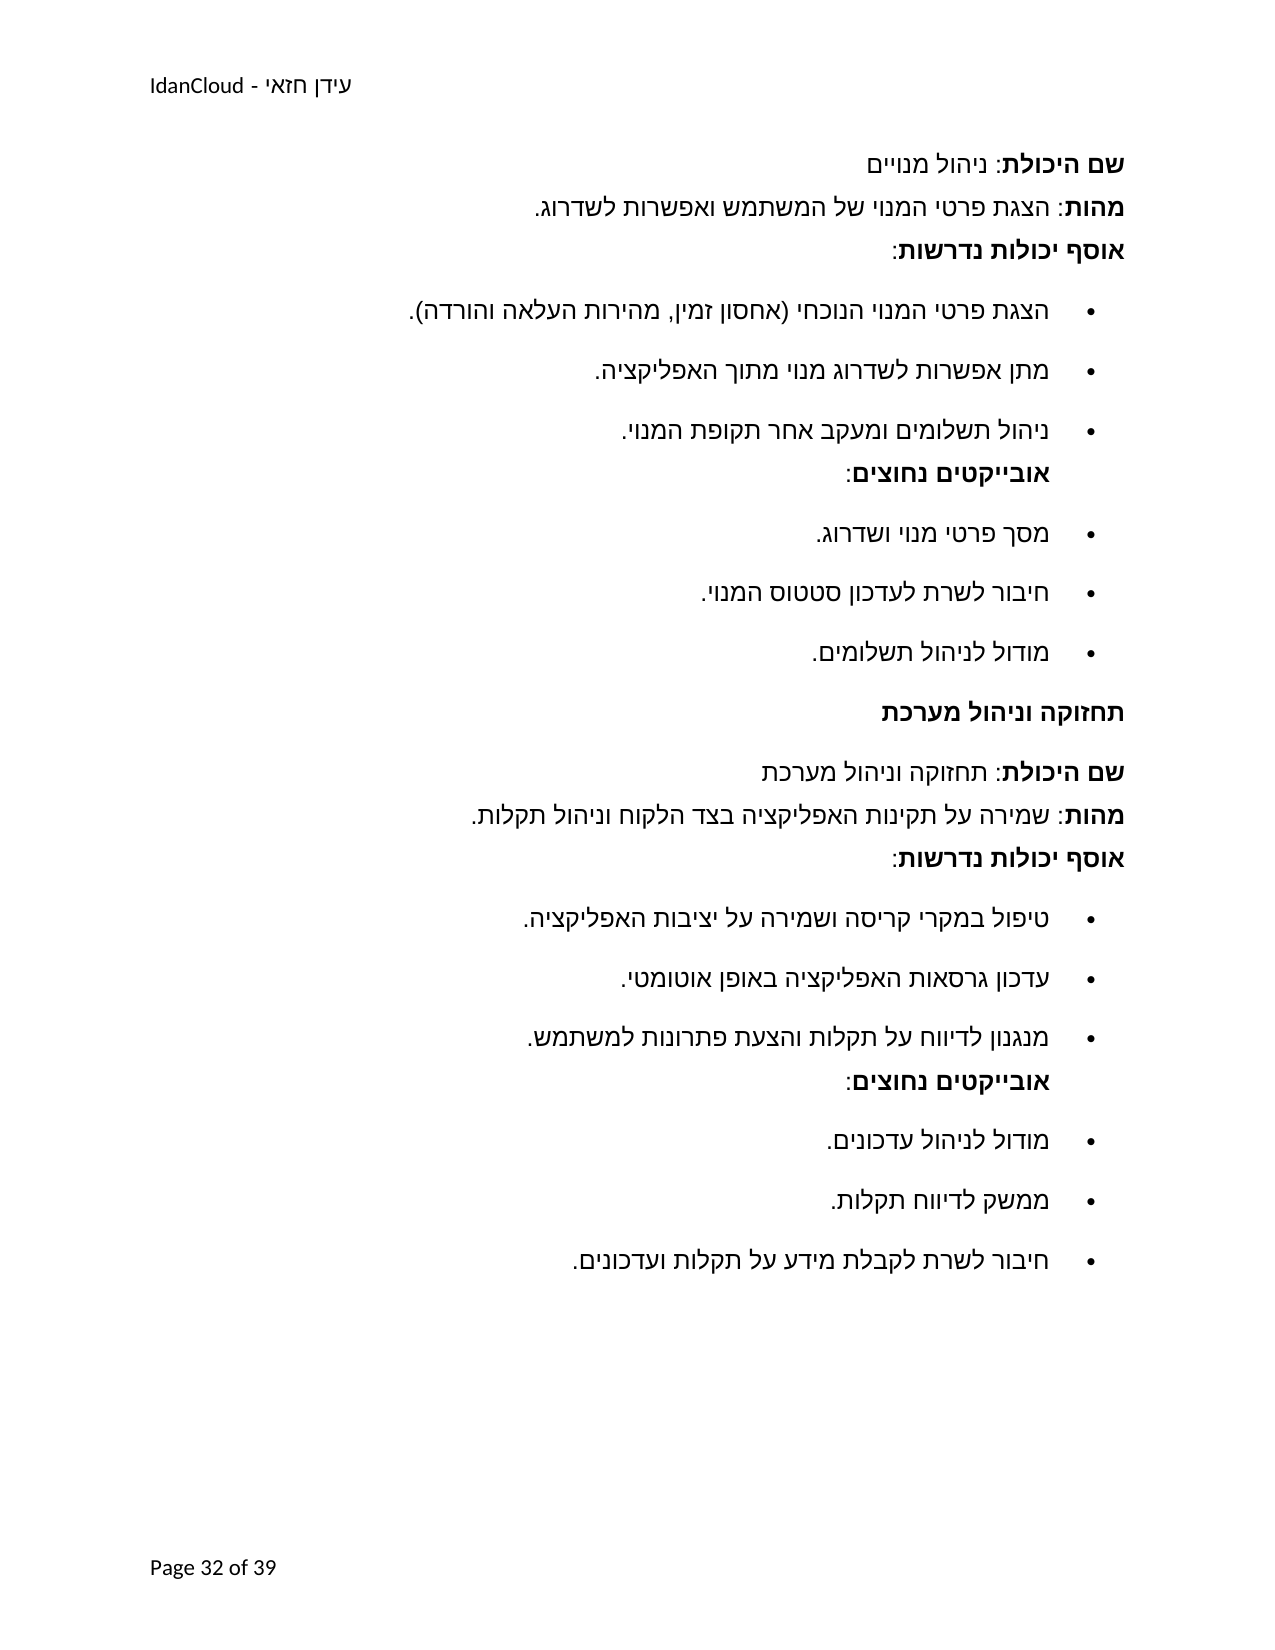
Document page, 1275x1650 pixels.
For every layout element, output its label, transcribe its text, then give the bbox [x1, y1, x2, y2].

list מודול לניהול עדכונים. [150, 1126, 1087, 1155]
list הצגת פרטי המנוי הנוכחי (אחסון זמין, מהירות העלאה והורדה). [150, 296, 1087, 325]
list מנגנון לדיווח על תקלות והצעת פתרונות למשתמש. אובייקטים נחוצים: [150, 1023, 1087, 1095]
text שם היכולת: ניהול מנויים מהות: הצגת פרטי המנוי של המשתמש ואפשרות לשדרוג. אוסף יכולות נדרשות: [150, 150, 1125, 265]
list חיבור לשרת לעדכון סטטוס המנוי. [150, 578, 1087, 607]
list חיבור לשרת לקבלת מידע על תקלות ועדכונים. [150, 1246, 1087, 1274]
list מתן אפשרות לשדרוג מנוי מתוך האפליקציה. [150, 356, 1087, 384]
list עדכון גרסאות האפליקציה באופן אוטומטי. [150, 963, 1087, 992]
text תחזוקה וניהול מערכת [150, 698, 1125, 727]
list מודול לניהול תשלומים. [150, 638, 1087, 667]
text שם היכולת: תחזוקה וניהול מערכת מהות: שמירה על תקינות האפליקציה בצד הלקוח וניהול תקלות. אוסף יכולות נדרשות: [150, 758, 1125, 873]
list מסך פרטי מנוי ושדרוג. [150, 518, 1087, 547]
list ממשק לדיווח תקלות. [150, 1186, 1087, 1215]
list טיפול במקרי קריסה ושמירה על יציבות האפליקציה. [150, 904, 1087, 932]
list ניהול תשלומים ומעקב אחר תקופת המנוי. אובייקטים נחוצים: [150, 416, 1087, 487]
